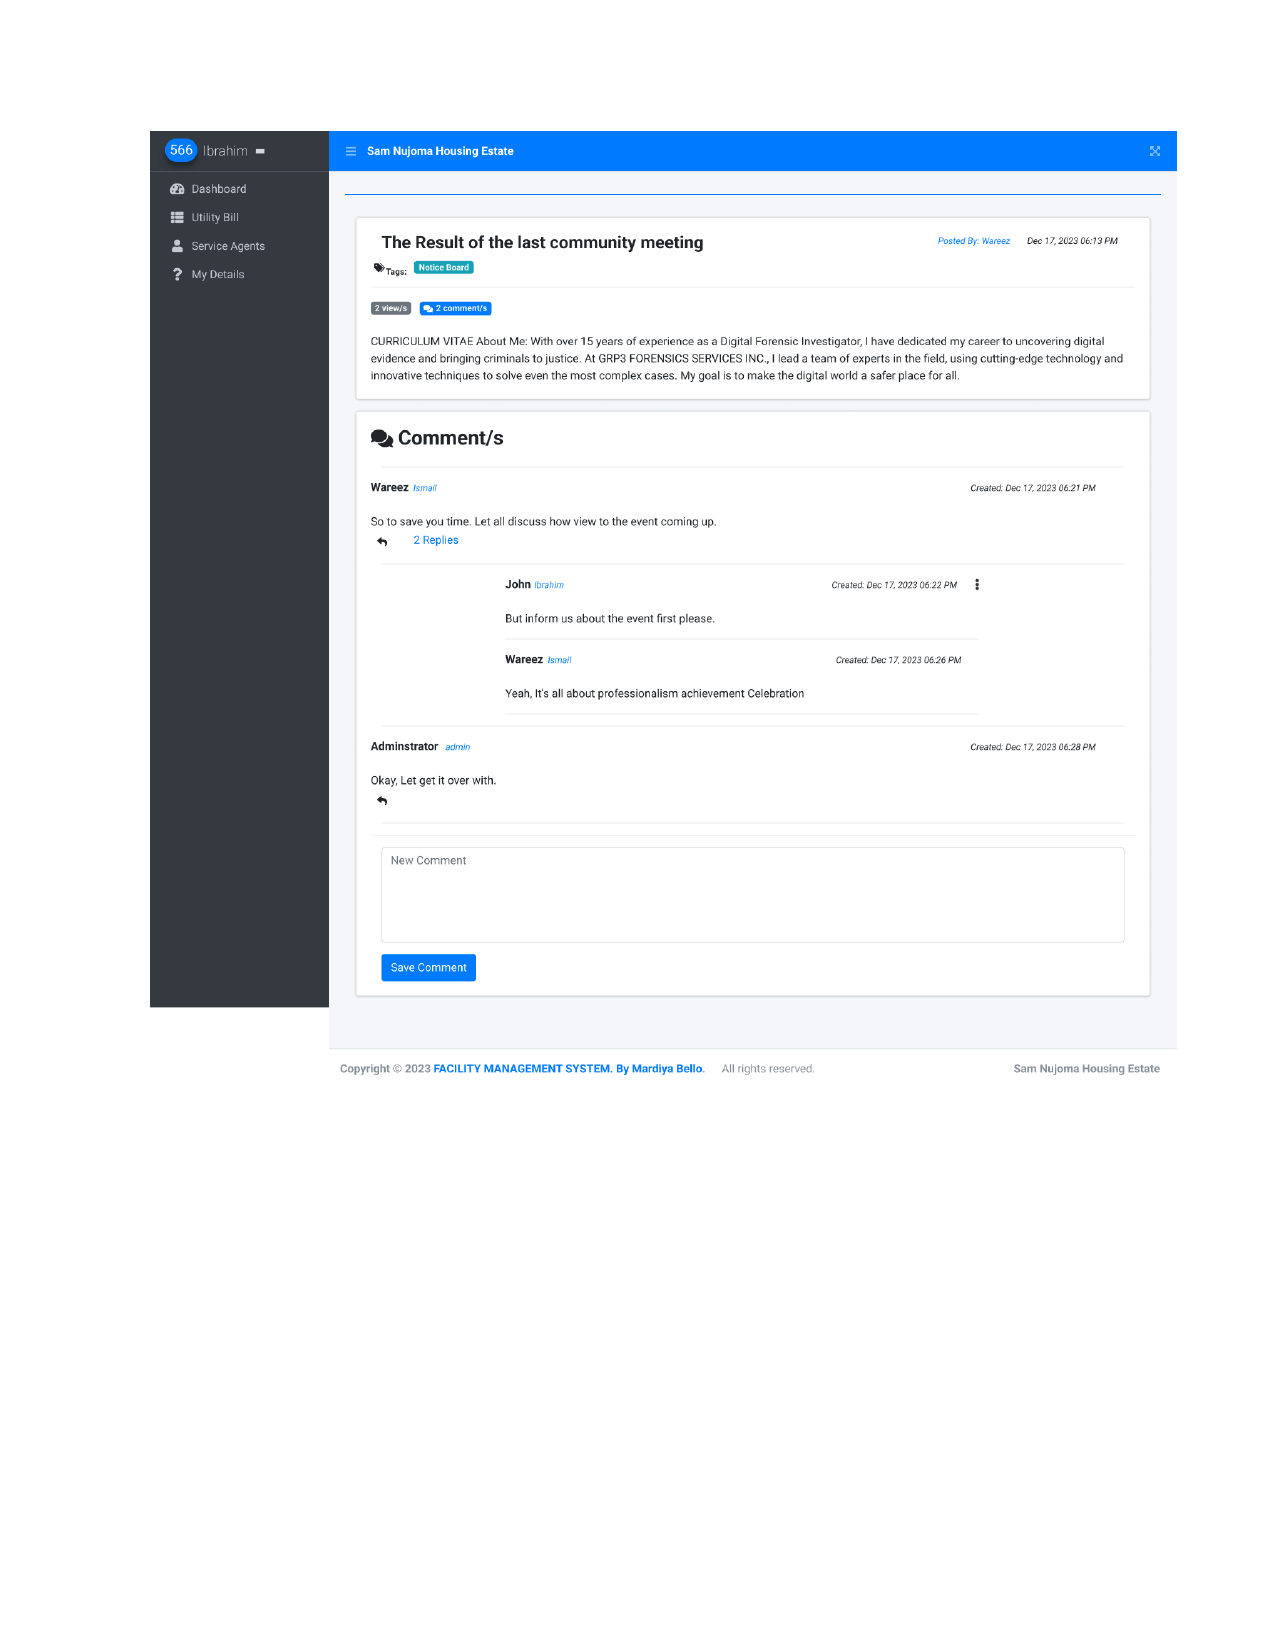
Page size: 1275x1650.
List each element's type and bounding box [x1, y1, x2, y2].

picture [150, 131, 1177, 1089]
